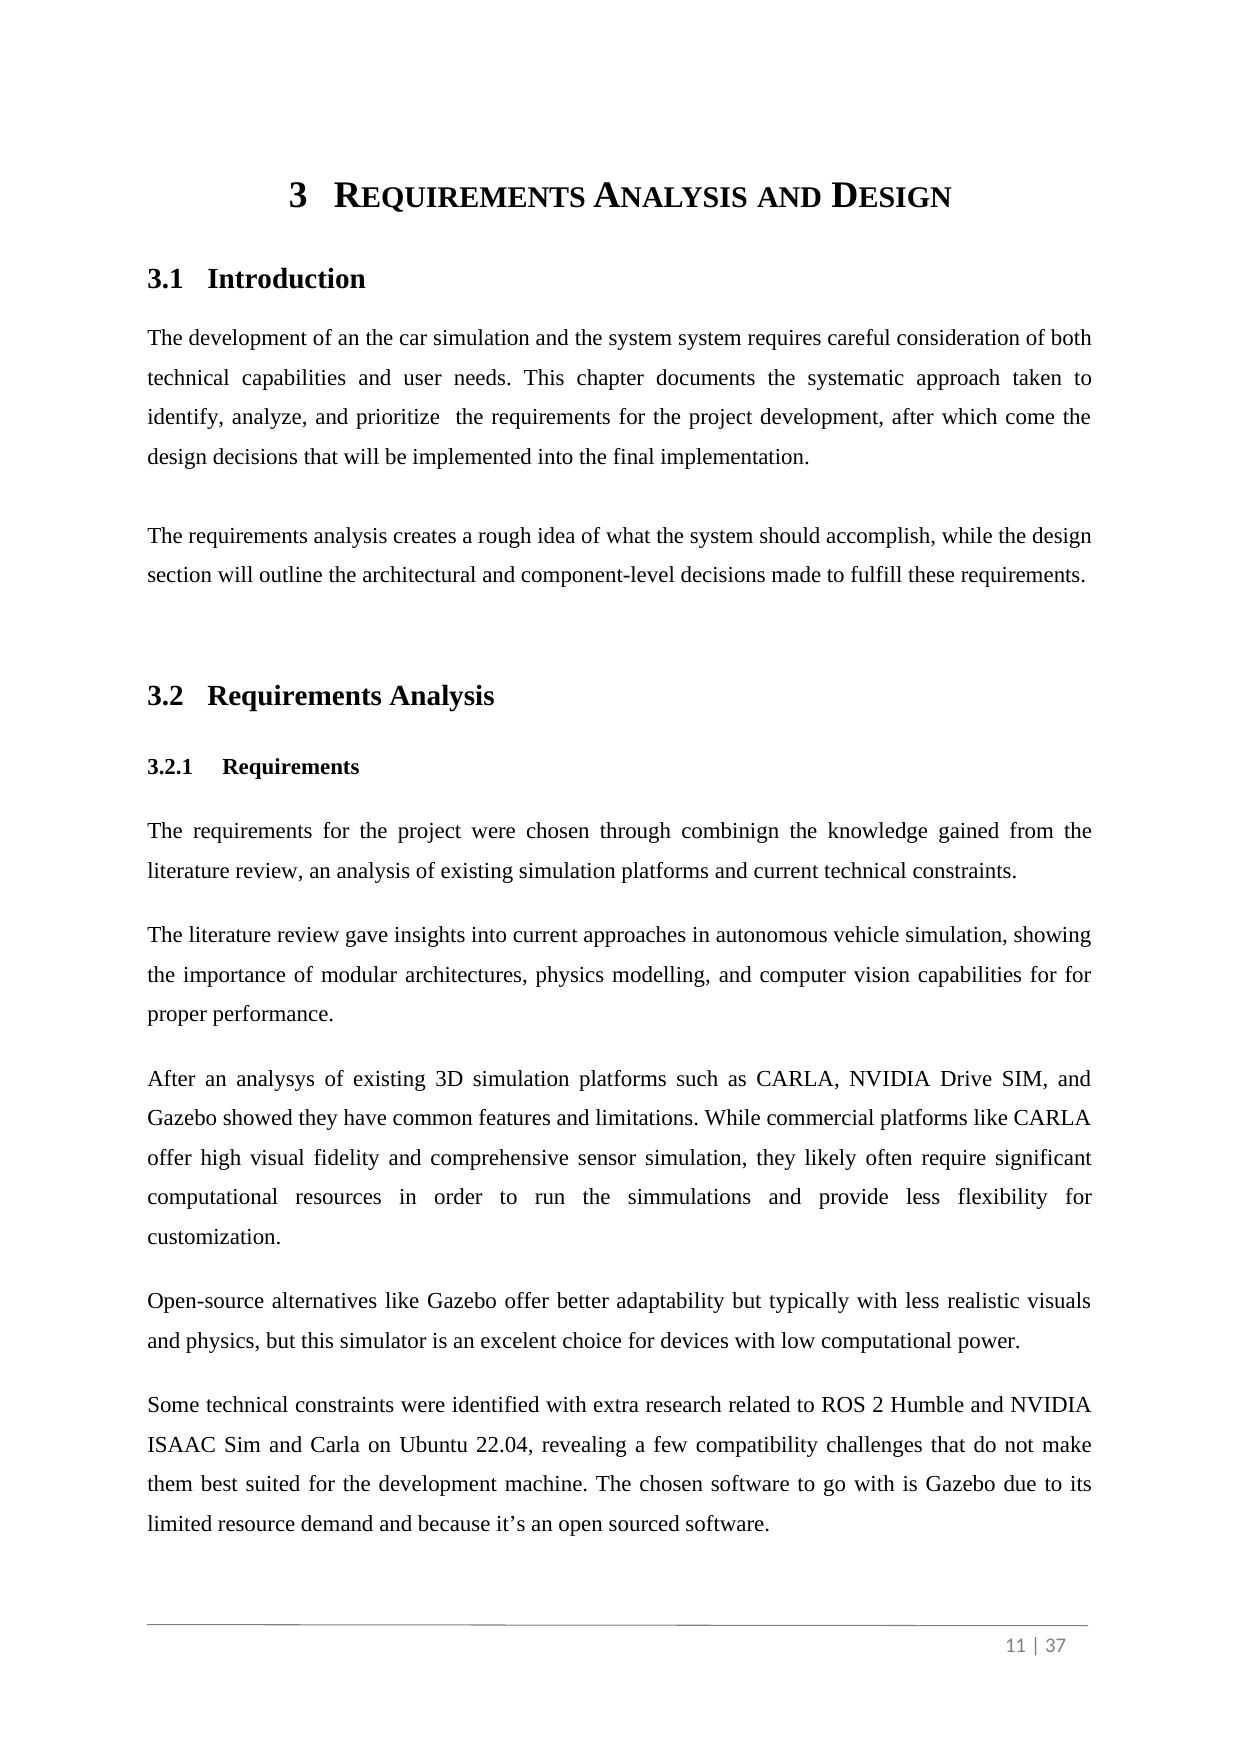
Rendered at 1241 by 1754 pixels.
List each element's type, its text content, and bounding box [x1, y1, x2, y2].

text Open-source alternatives like Gazebo offer better adaptability but typically with less realistic visuals and physics, but this simulator is an excelent choice for devices with low computational power. [147, 1287, 1093, 1353]
text The development of an the car simulation and the system system requires careful consideration of both technical capabilities and user needs. This chapter documents the systematic approach taken to identify, analyze, and prioritize the requirements for the project development, after which come the design decisions that will be implemented into the final implementation. [147, 324, 1093, 469]
subtitle Requirements Analysis [147, 678, 1093, 711]
text The requirements analysis creates a rough idea of what the system should accomplish, while the design section will outline the architectural and component-level decisions made to fulfill these requirements. [147, 522, 1093, 588]
subtitle Requirements Analysis and Design [147, 172, 1093, 215]
text After an analysys of existing 3D simulation platforms such as CARLA, NVIDIA Drive SIM, and Gazebo showed they have common features and limitations. While commercial platforms like CARLA offer high visual fidelity and comprehensive sensor simulation, they likely often require significant computational resources in order to run the simmulations and provide less flexibility for customization. [147, 1065, 1093, 1249]
text The literature review gave insights into current approaches in autonomous vehicle simulation, showing the importance of modular architectures, physics modelling, and computer vision capabilities for for proper performance. [147, 922, 1093, 1027]
subtitle Requirements [147, 753, 1093, 779]
text Some technical constraints were identified with extra research related to ROS 2 Humble and NVIDIA ISAAC Sim and Carla on Ubuntu 22.04, revealing a few compatibility challenges that do not make them best suited for the development machine. The chosen software to go with is Gazebo due to its limited resource demand and because it’s an open sourced software. [147, 1391, 1093, 1536]
text The requirements for the project were chosen through combinign the knowledge gained from the literature review, an analysis of existing simulation platforms and current technical constraints. [147, 818, 1093, 883]
subtitle Introduction [147, 262, 1093, 295]
